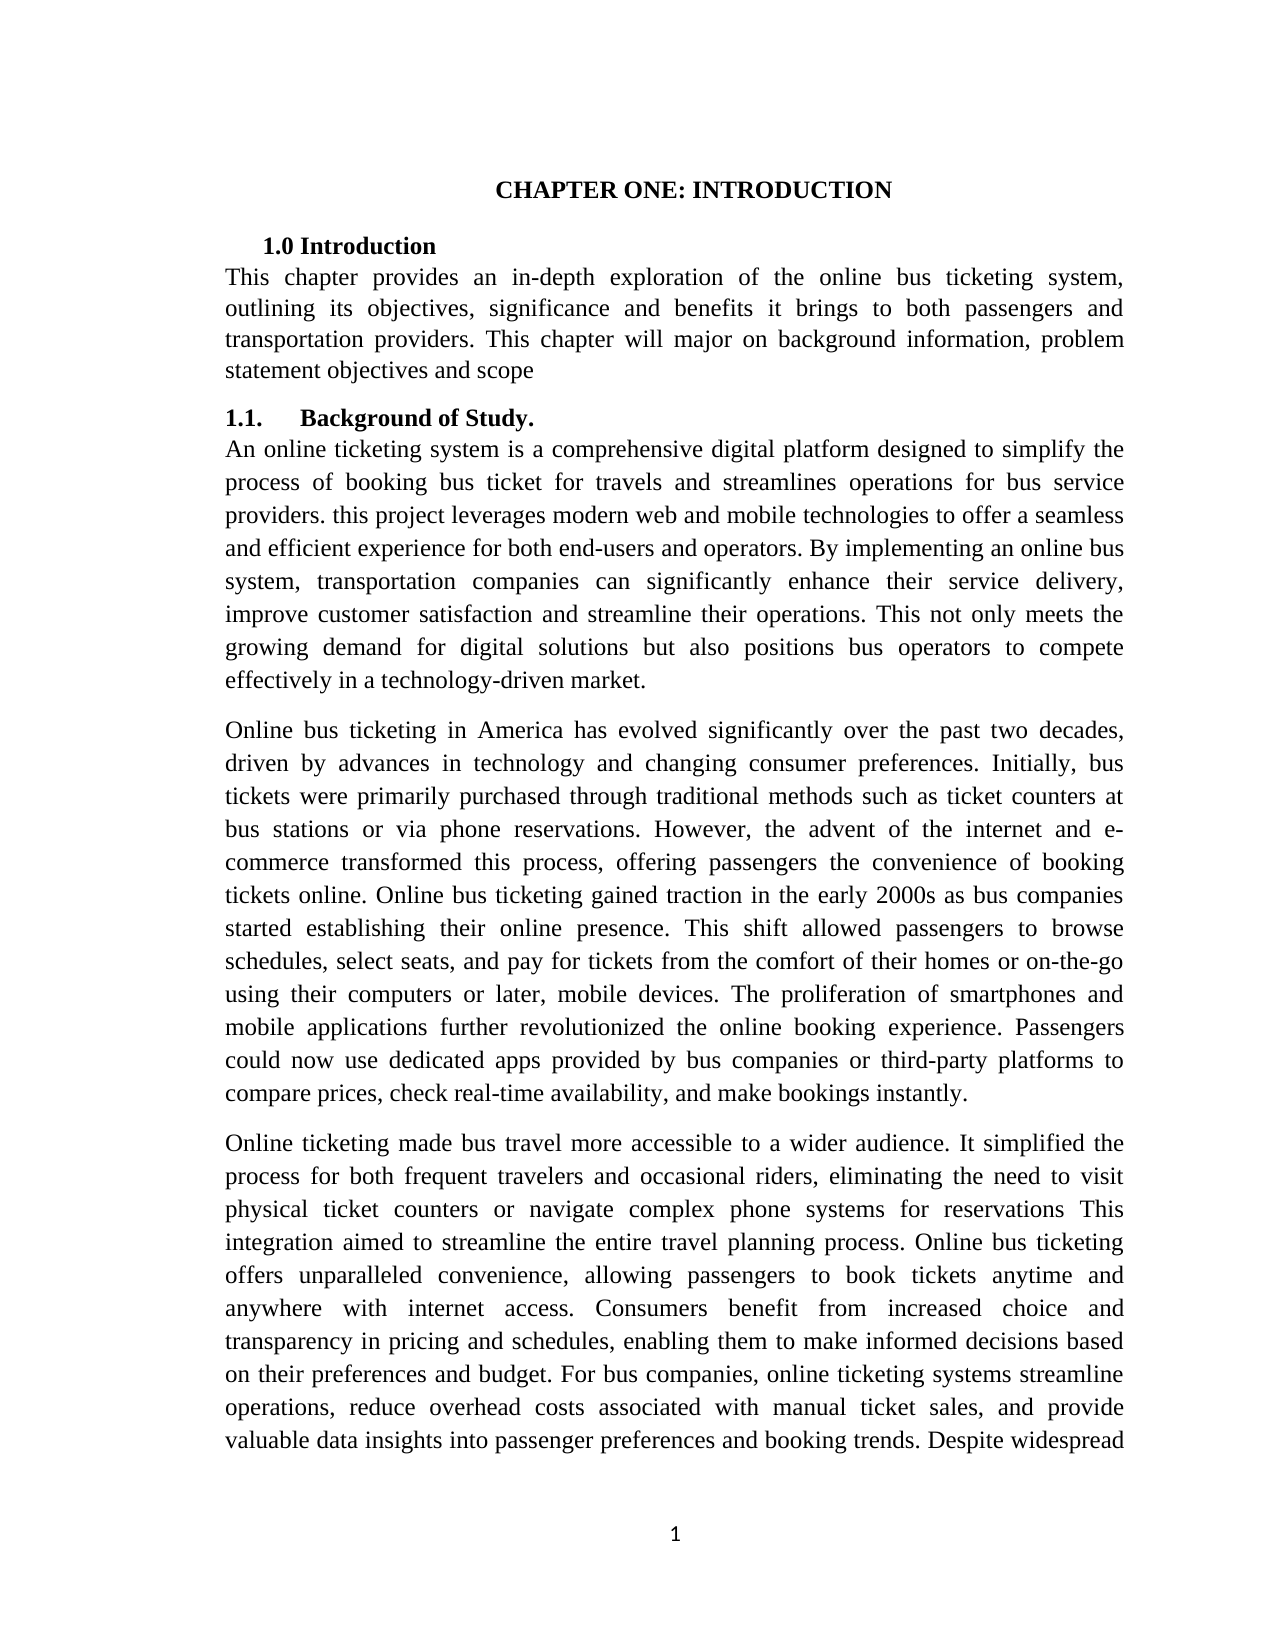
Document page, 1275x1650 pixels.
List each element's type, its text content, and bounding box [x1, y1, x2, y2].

subtitle Background of Study. [225, 403, 1125, 432]
text Online bus ticketing in America has evolved significantly over the past two decades, driven by advances in technology and changing consumer preferences. Initially, bus tickets were primarily purchased through traditional methods such as ticket counters at bus stations or via phone reservations. However, the advent of the internet and e-commerce transformed this process, offering passengers the convenience of booking tickets online. Online bus ticketing gained traction in the early 2000s as bus companies started establishing their online presence. This shift allowed passengers to browse schedules, select seats, and pay for tickets from the comfort of their homes or on-the-go using their computers or later, mobile devices. The proliferation of smartphones and mobile applications further revolutionized the online booking experience. Passengers could now use dedicated apps provided by bus companies or third-party platforms to compare prices, check real-time availability, and make bookings instantly. [225, 715, 1125, 1107]
subtitle CHAPTER ONE: INTRODUCTION [262, 175, 1125, 204]
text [225, 1128, 1125, 1454]
text An online ticketing system is a comprehensive digital platform designed to simplify the process of booking bus ticket for travels and streamlines operations for bus service providers. this project leverages modern web and mobile technologies to offer a seamless and efficient experience for both end-users and operators. By implementing an online bus system, transportation companies can significantly enhance their service delivery, improve customer satisfaction and streamline their operations. This not only meets the growing demand for digital solutions but also positions bus operators to compete effectively in a technology-driven market. [225, 434, 1125, 694]
text This chapter provides an in-depth exploration of the online bus ticketing system, outlining its objectives, significance and benefits it brings to both passengers and transportation providers. This chapter will major on background information, problem statement objectives and scope [225, 262, 1125, 384]
subtitle Introduction [262, 231, 1125, 260]
